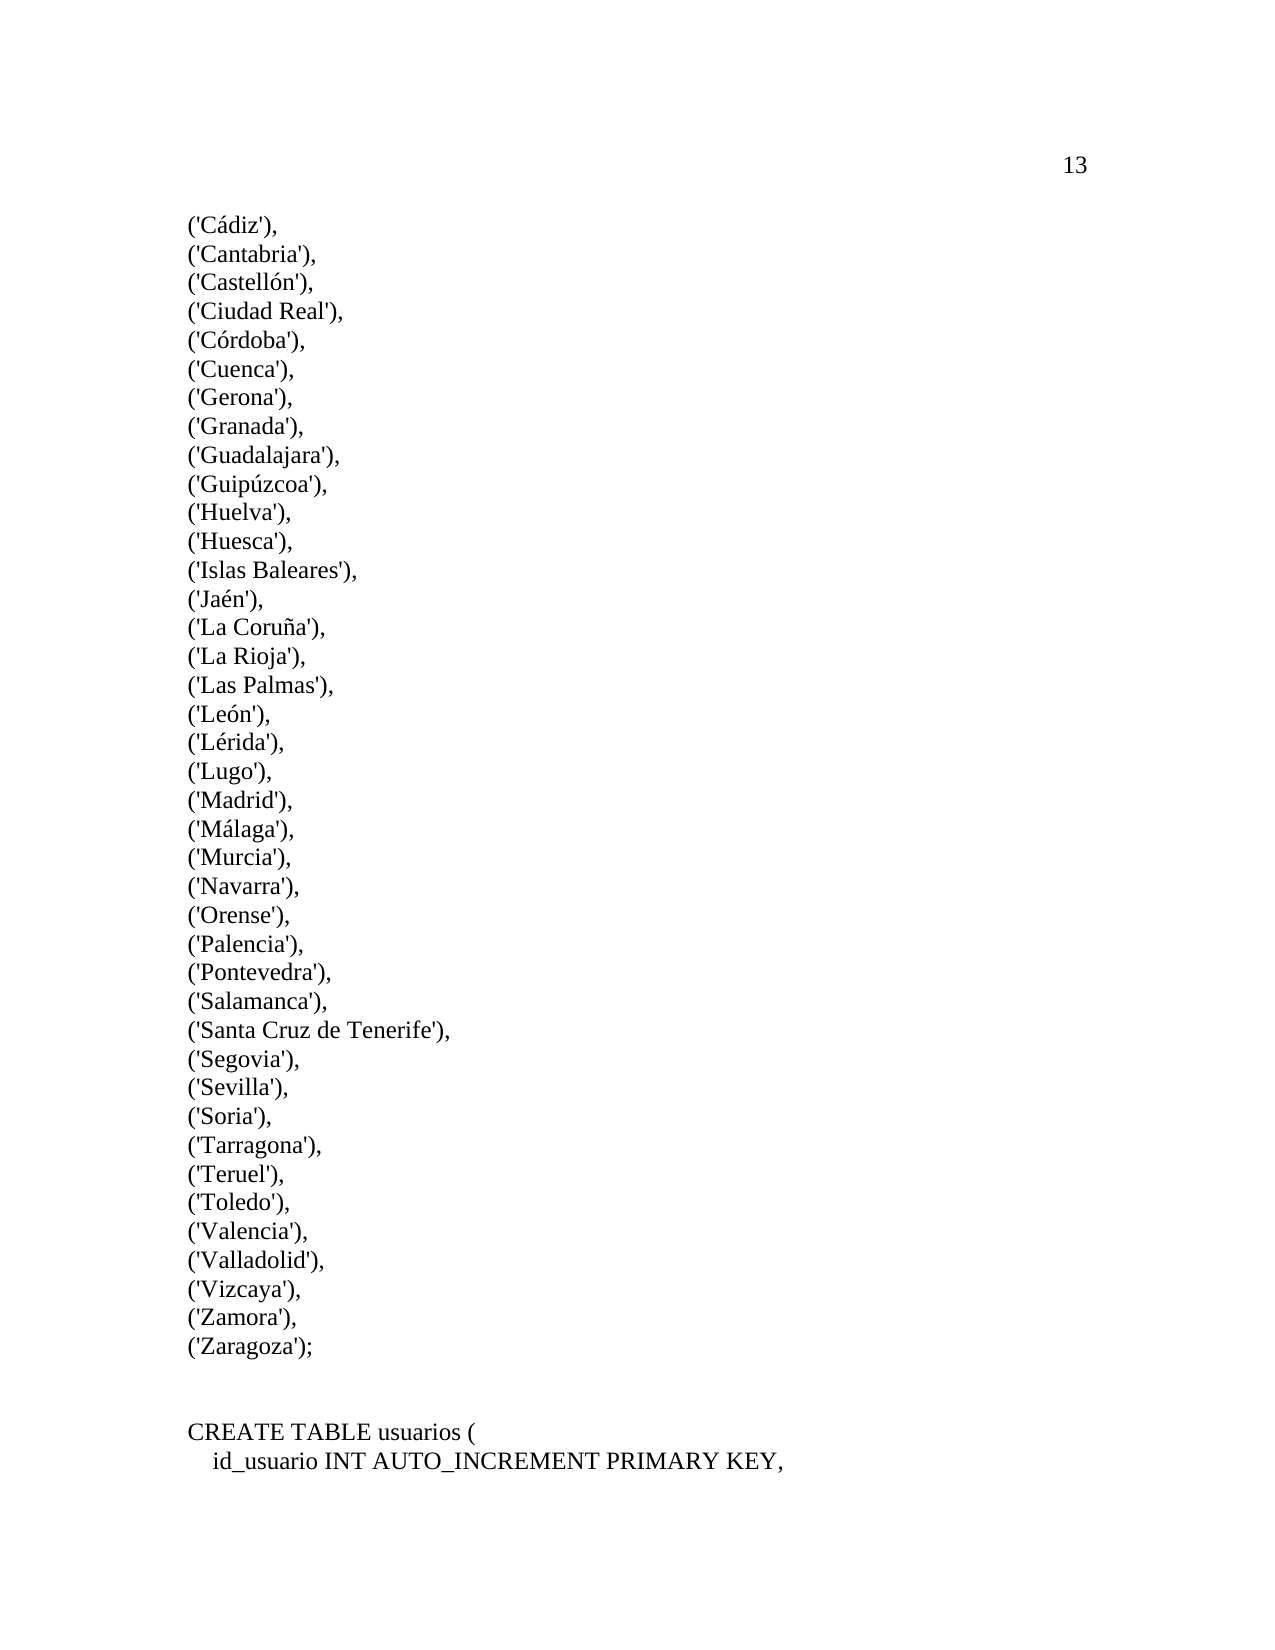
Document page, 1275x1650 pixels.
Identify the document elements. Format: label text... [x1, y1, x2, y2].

text ('León'), [187, 699, 1087, 727]
text ('Granada'), [187, 411, 1087, 440]
text ('Cuenca'), [187, 354, 1087, 382]
text ('Navarra'), [187, 871, 1087, 900]
text ('La Coruña'), [187, 612, 1087, 641]
text ('Málaga'), [187, 814, 1087, 842]
text ('Huelva'), [187, 497, 1087, 526]
text ('Vizcaya'), [187, 1274, 1087, 1302]
text ('Segovia'), [187, 1044, 1087, 1072]
text ('Zaragoza'); [187, 1331, 1087, 1360]
text ('Lérida'), [187, 727, 1087, 756]
text ('Toledo'), [187, 1187, 1087, 1216]
text ('Cantabria'), [187, 239, 1087, 267]
text ('Teruel'), [187, 1159, 1087, 1187]
text ('Valencia'), [187, 1216, 1087, 1245]
text ('Tarragona'), [187, 1130, 1087, 1159]
text ('Orense'), [187, 900, 1087, 929]
text ('Ciudad Real'), [187, 296, 1087, 325]
text ('Guadalajara'), [187, 440, 1087, 469]
text ('Lugo'), [187, 756, 1087, 785]
text ('Soria'), [187, 1101, 1087, 1130]
text ('Santa Cruz de Tenerife'), [187, 1015, 1087, 1044]
text ('Guipúzcoa'), [187, 469, 1087, 497]
text CREATE TABLE usuarios ( [187, 1417, 1087, 1446]
text id_usuario INT AUTO_INCREMENT PRIMARY KEY, [187, 1446, 1087, 1475]
text ('Jaén'), [187, 584, 1087, 612]
text ('Madrid'), [187, 785, 1087, 814]
text ('Gerona'), [187, 382, 1087, 411]
text ('Valladolid'), [187, 1245, 1087, 1274]
text ('Salamanca'), [187, 986, 1087, 1015]
text ('Islas Baleares'), [187, 555, 1087, 584]
text ('Cádiz'), [187, 210, 1087, 239]
text ('Pontevedra'), [187, 957, 1087, 986]
text ('La Rioja'), [187, 641, 1087, 670]
text ('Murcia'), [187, 842, 1087, 871]
text ('Zamora'), [187, 1302, 1087, 1331]
text ('Castellón'), [187, 267, 1087, 296]
text ('Sevilla'), [187, 1072, 1087, 1101]
text ('Huesca'), [187, 526, 1087, 555]
text ('Palencia'), [187, 929, 1087, 957]
text ('Las Palmas'), [187, 670, 1087, 699]
text ('Córdoba'), [187, 325, 1087, 354]
